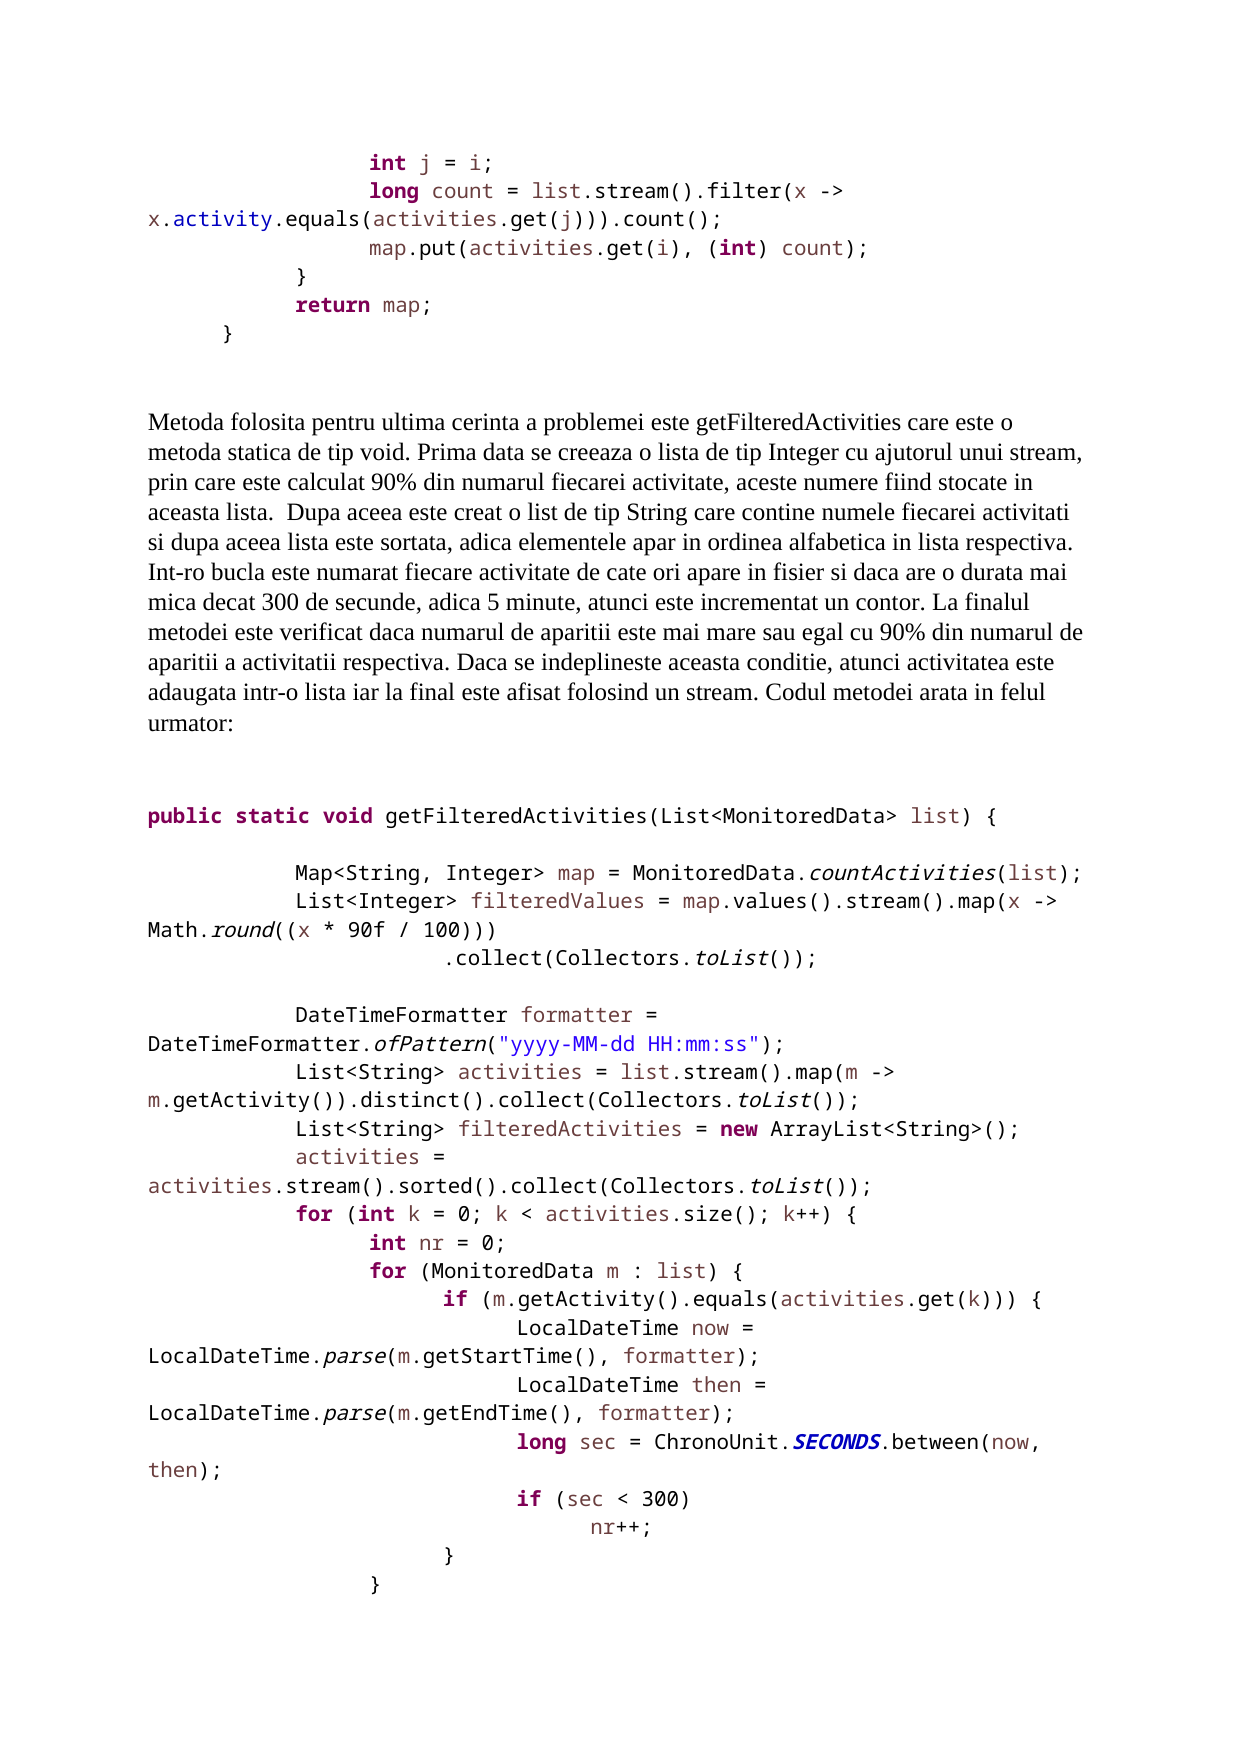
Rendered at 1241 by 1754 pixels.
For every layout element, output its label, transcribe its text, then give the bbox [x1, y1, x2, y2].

text } [148, 1541, 1093, 1569]
text for (MonitoredData m : list) { [148, 1256, 1093, 1284]
text LocalDateTime now = LocalDateTime.parse(m.getStartTime(), formatter); [148, 1313, 1093, 1370]
text Map<String, Integer> map = MonitoredData.countActivities(list); [148, 858, 1093, 886]
text public static void getFilteredActivities(List<MonitoredData> list) { [148, 801, 1093, 829]
text return map; [148, 290, 1093, 318]
text } [148, 261, 1093, 290]
text for (int k = 0; k < activities.size(); k++) { [148, 1199, 1093, 1228]
text List<String> activities = list.stream().map(m -> m.getActivity()).distinct().collect(Collectors.toList()); [148, 1057, 1093, 1114]
text List<String> filteredActivities = new ArrayList<String>(); [148, 1114, 1093, 1142]
text if (sec < 300) [148, 1484, 1093, 1512]
text List<Integer> filteredValues = map.values().stream().map(x -> Math.round((x * 90f / 100))) [148, 886, 1093, 943]
text int j = i; [148, 148, 1093, 176]
text nr++; [148, 1512, 1093, 1541]
text long count = list.stream().filter(x -> x.activity.equals(activities.get(j))).count(); [148, 176, 1093, 233]
text DateTimeFormatter formatter = DateTimeFormatter.ofPattern("yyyy-MM-dd HH:mm:ss"); [148, 1000, 1093, 1057]
text Metoda folosita pentru ultima cerinta a problemei este getFilteredActivities care este o metoda statica de tip void. Prima data se creeaza o lista de tip Integer cu ajutorul unui stream, prin care este calculat 90% din numarul fiecarei activitate, aceste numere fiind stocate in aceasta lista. Dupa aceea este creat o list de tip String care contine numele fiecarei activitati si dupa aceea lista este sortata, adica elementele apar in ordinea alfabetica in lista respectiva. Int-ro bucla este numarat fiecare activitate de cate ori apare in fisier si daca are o durata mai mica decat 300 de secunde, adica 5 minute, atunci este incrementat un contor. La finalul metodei este verificat daca numarul de aparitii este mai mare sau egal cu 90% din numarul de aparitii a activitatii respectiva. Daca se indeplineste aceasta conditie, atunci activitatea este adaugata intr-o lista iar la final este afisat folosind un stream. Codul metodei arata in felul urmator: [148, 407, 1093, 736]
text map.put(activities.get(i), (int) count); [148, 233, 1093, 261]
text LocalDateTime then = LocalDateTime.parse(m.getEndTime(), formatter); [148, 1370, 1093, 1427]
text activities = activities.stream().sorted().collect(Collectors.toList()); [148, 1142, 1093, 1199]
text .collect(Collectors.toList()); [148, 943, 1093, 972]
text } [148, 318, 1093, 347]
text if (m.getActivity().equals(activities.get(k))) { [148, 1284, 1093, 1313]
text } [148, 1569, 1093, 1597]
text long sec = ChronoUnit.SECONDS.between(now, then); [148, 1427, 1093, 1484]
text int nr = 0; [148, 1228, 1093, 1256]
